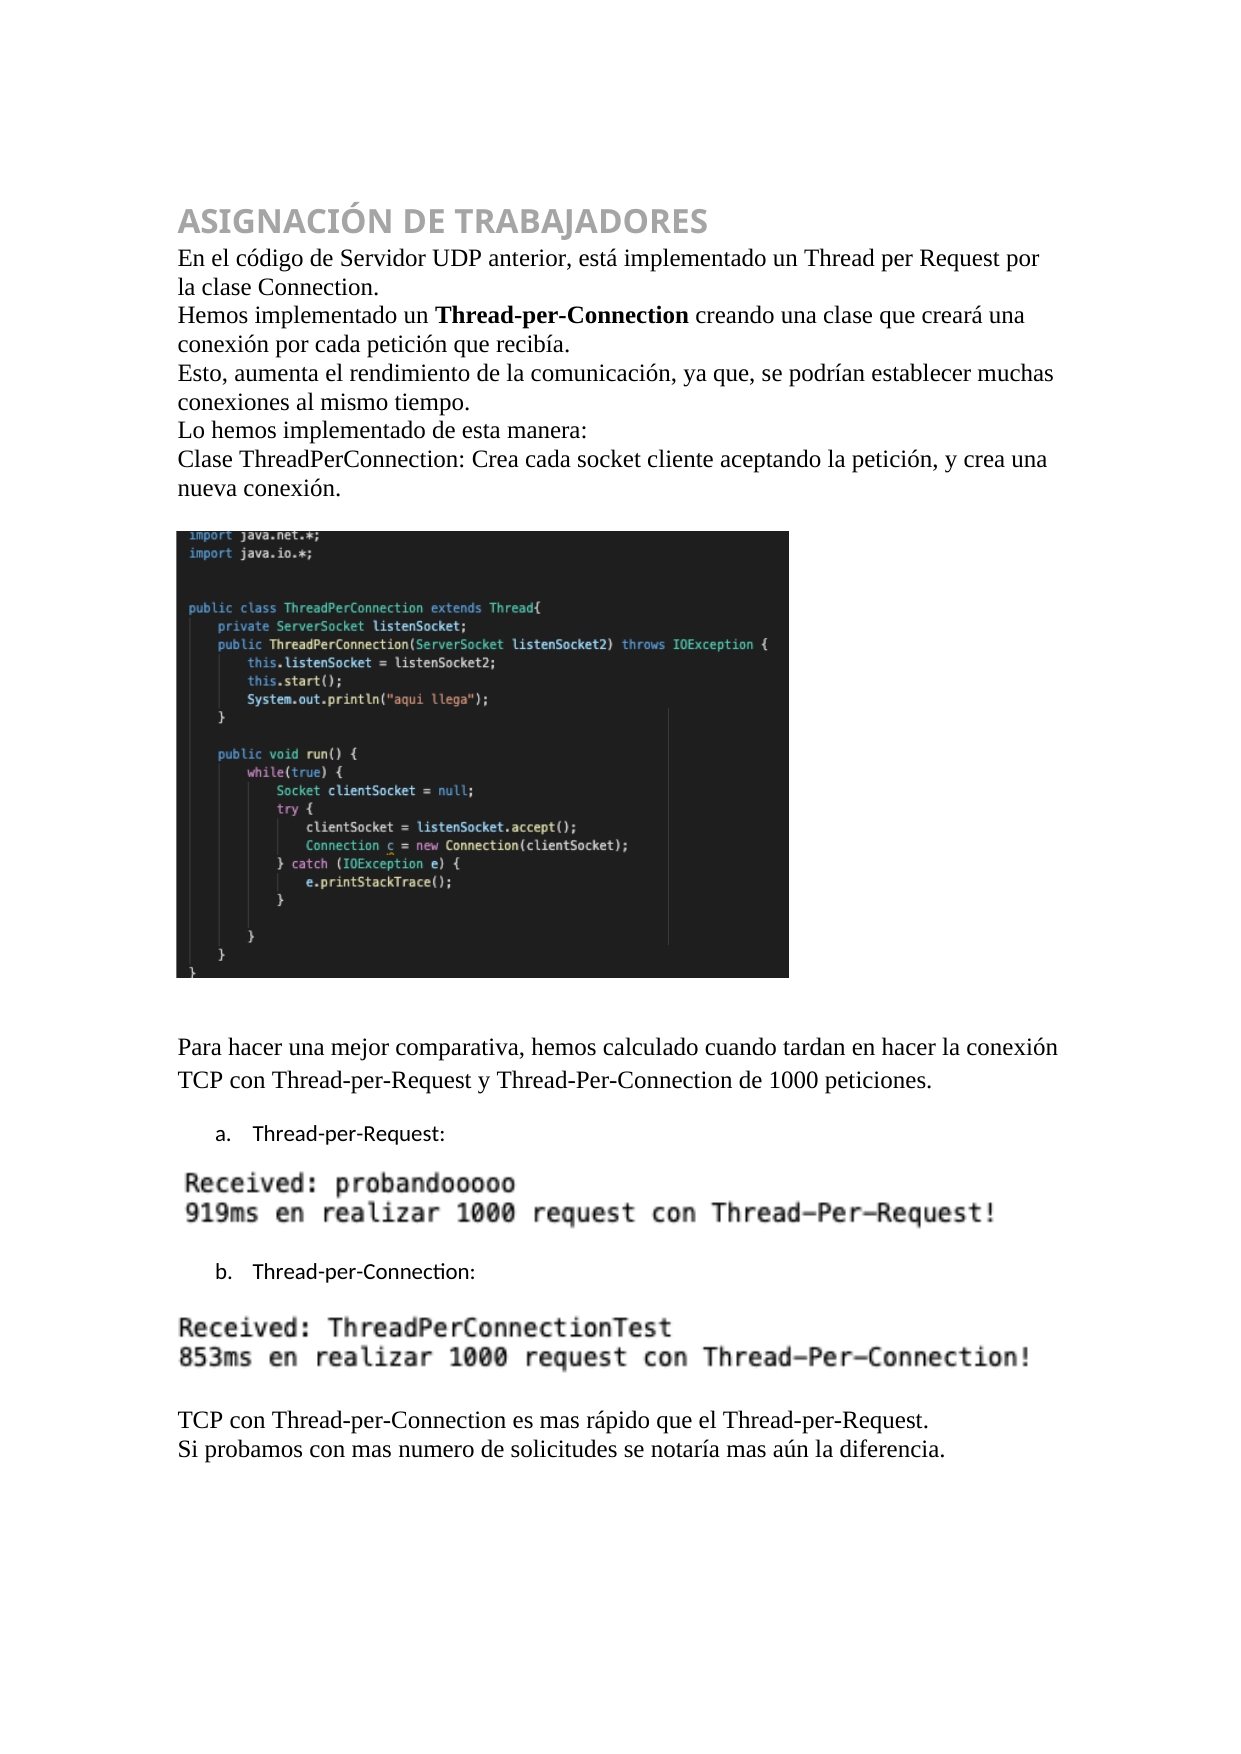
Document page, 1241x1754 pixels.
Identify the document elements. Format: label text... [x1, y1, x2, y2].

text Lo hemos implementado de esta manera: [177, 416, 1063, 444]
picture [177, 1171, 1019, 1233]
list Thread-per-Connection: [215, 1257, 1063, 1285]
subtitle ASIGNACIÓN DE TRABAJADORES [177, 198, 1063, 243]
text Esto, aumenta el rendimiento de la comunicación, ya que, se podrían establecer muchas conexiones al mismo tiempo. [177, 358, 1063, 416]
text Hemos implementado un Thread-per-Connection creando una clase que creará una conexión por cada petición que recibía. [177, 301, 1063, 358]
text Si probamos con mas numero de solicitudes se notaría mas aún la diferencia. [177, 1434, 1063, 1463]
text TCP con Thread-per-Connection es mas rápido que el Thread-per-Request. [177, 1405, 1063, 1434]
picture [177, 1310, 1063, 1377]
list Thread-per-Request: [215, 1119, 1063, 1147]
text Clase ThreadPerConnection: Crea cada socket cliente aceptando la petición, y crea una nueva conexión. [177, 444, 1063, 502]
text En el código de Servidor UDP anterior, está implementado un Thread per Request por la clase Connection. [177, 243, 1063, 301]
text Para hacer una mejor comparativa, hemos calculado cuando tardan en hacer la conexión TCP con Thread-per-Request y Thread-Per-Connection de 1000 peticiones. [177, 1032, 1063, 1093]
picture [176, 531, 789, 978]
